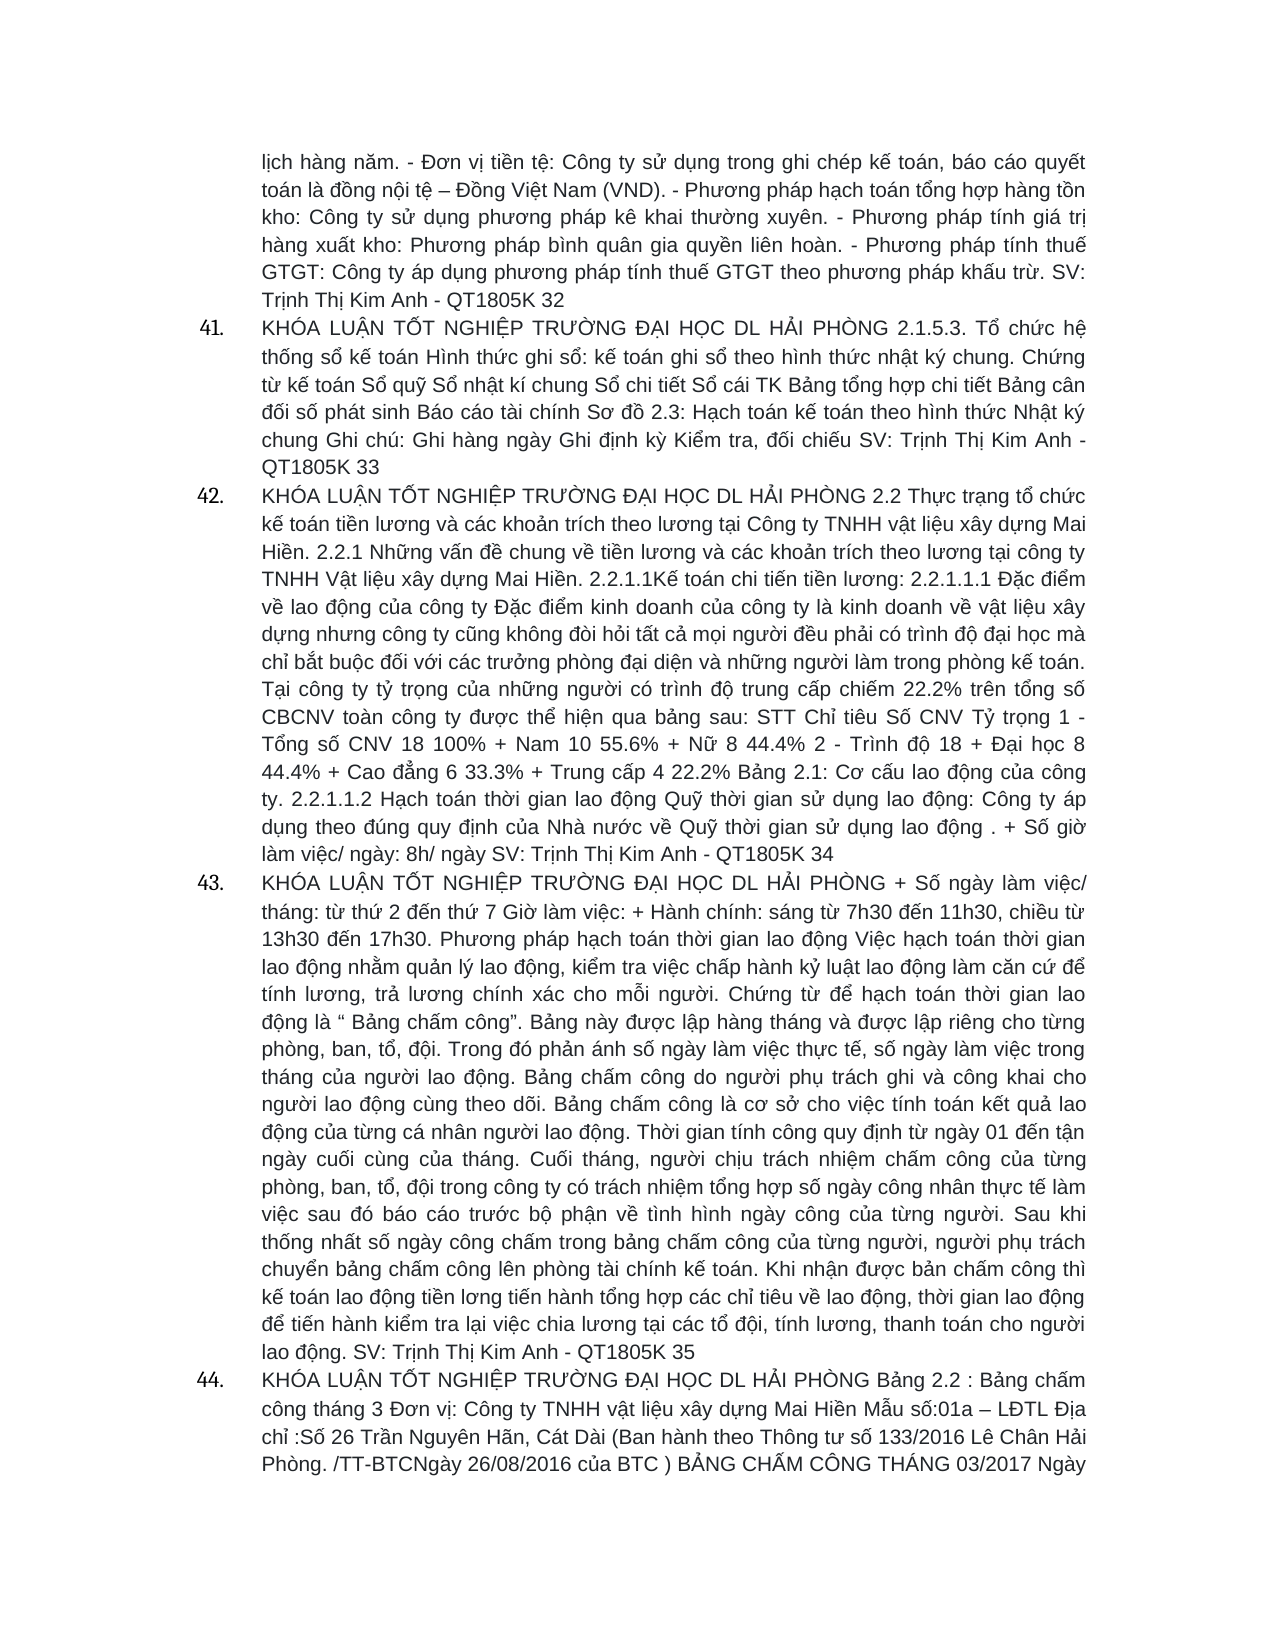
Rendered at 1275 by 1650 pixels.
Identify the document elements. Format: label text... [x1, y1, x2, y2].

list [224, 150, 1087, 311]
list KHÓA LUẬN TỐT NGHIỆP TRƯỜNG ĐẠI HỌC DL HẢI PHÒNG + Số ngày làm việc/ tháng: từ thứ 2 đến thứ 7 Giờ làm việc: + Hành chính: sáng từ 7h30 đến 11h30, chiều từ 13h30 đến 17h30. Phương pháp hạch toán thời gian lao động Việc hạch toán thời gian lao động nhằm quản lý lao động, kiểm tra việc chấp hành kỷ luật lao động làm căn cứ để tính lương, trả lương chính xác cho mỗi người. Chứng từ để hạch toán thời gian lao động là “ Bảng chấm công”. Bảng này được lập hàng tháng và được lập riêng cho từng phòng, ban, tổ, đội. Trong đó phản ánh số ngày làm việc thực tế, số ngày làm việc trong tháng của người lao động. Bảng chấm công do người phụ trách ghi và công khai cho người lao động cùng theo dõi. Bảng chấm công là cơ sở cho việc tính toán kết quả lao động của từng cá nhân người lao động. Thời gian tính công quy định từ ngày 01 đến tận ngày cuối cùng của tháng. Cuối tháng, người chịu trách nhiệm chấm công của từng phòng, ban, tổ, đội trong công ty có trách nhiệm tổng hợp số ngày công nhân thực tế làm việc sau đó báo cáo trước bộ phận về tình hình ngày công của từng người. Sau khi thống nhất số ngày công chấm trong bảng chấm công của từng người, người phụ trách chuyển bảng chấm công lên phòng tài chính kế toán. Khi nhận được bản chấm công thì kế toán lao động tiền lơng tiến hành tổng hợp các chỉ tiêu về lao động, thời gian lao động để tiến hành kiểm tra lại việc chia lương tại các tổ đội, tính lương, thanh toán cho người lao động. SV: Trịnh Thị Kim Anh - QT1805K 35 [224, 870, 1087, 1364]
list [224, 1367, 1087, 1476]
list KHÓA LUẬN TỐT NGHIỆP TRƯỜNG ĐẠI HỌC DL HẢI PHÒNG 2.2 Thực trạng tổ chức kế toán tiền lương và các khoản trích theo lương tại Công ty TNHH vật liệu xây dựng Mai Hiền. 2.2.1 Những vấn đề chung về tiền lương và các khoản trích theo lương tại công ty TNHH Vật liệu xây dựng Mai Hiền. 2.2.1.1Kế toán chi tiến tiền lương: 2.2.1.1.1 Đặc điểm về lao động của công ty Đặc điểm kinh doanh của công ty là kinh doanh về vật liệu xây dựng nhưng công ty cũng không đòi hỏi tất cả mọi người đều phải có trình độ đại học mà chỉ bắt buộc đối với các trưởng phòng đại diện và những người làm trong phòng kế toán. Tại công ty tỷ trọng của những người có trình độ trung cấp chiếm 22.2% trên tổng số CBCNV toàn công ty được thể hiện qua bảng sau: STT Chỉ tiêu Số CNV Tỷ trọng 1 - Tổng số CNV 18 100% + Nam 10 55.6% + Nữ 8 44.4% 2 - Trình độ 18 + Đại học 8 44.4% + Cao đẳng 6 33.3% + Trung cấp 4 22.2% Bảng 2.1: Cơ cấu lao động của công ty. 2.2.1.1.2 Hạch toán thời gian lao động Quỹ thời gian sử dụng lao động: Công ty áp dụng theo đúng quy định của Nhà nước về Quỹ thời gian sử dụng lao động . + Số giờ làm việc/ ngày: 8h/ ngày SV: Trịnh Thị Kim Anh - QT1805K 34 [224, 482, 1087, 866]
list KHÓA LUẬN TỐT NGHIỆP TRƯỜNG ĐẠI HỌC DL HẢI PHÒNG 2.1.5.3. Tổ chức hệ thống sổ kế toán Hình thức ghi sổ: kế toán ghi sổ theo hình thức nhật ký chung. Chứng từ kế toán Sổ quỹ Sổ nhật kí chung Sổ chi tiết Sổ cái TK Bảng tổng hợp chi tiết Bảng cân đối số phát sinh Báo cáo tài chính Sơ đồ 2.3: Hạch toán kế toán theo hình thức Nhật ký chung Ghi chú: Ghi hàng ngày Ghi định kỳ Kiểm tra, đối chiếu SV: Trịnh Thị Kim Anh - QT1805K 33 [224, 315, 1087, 479]
